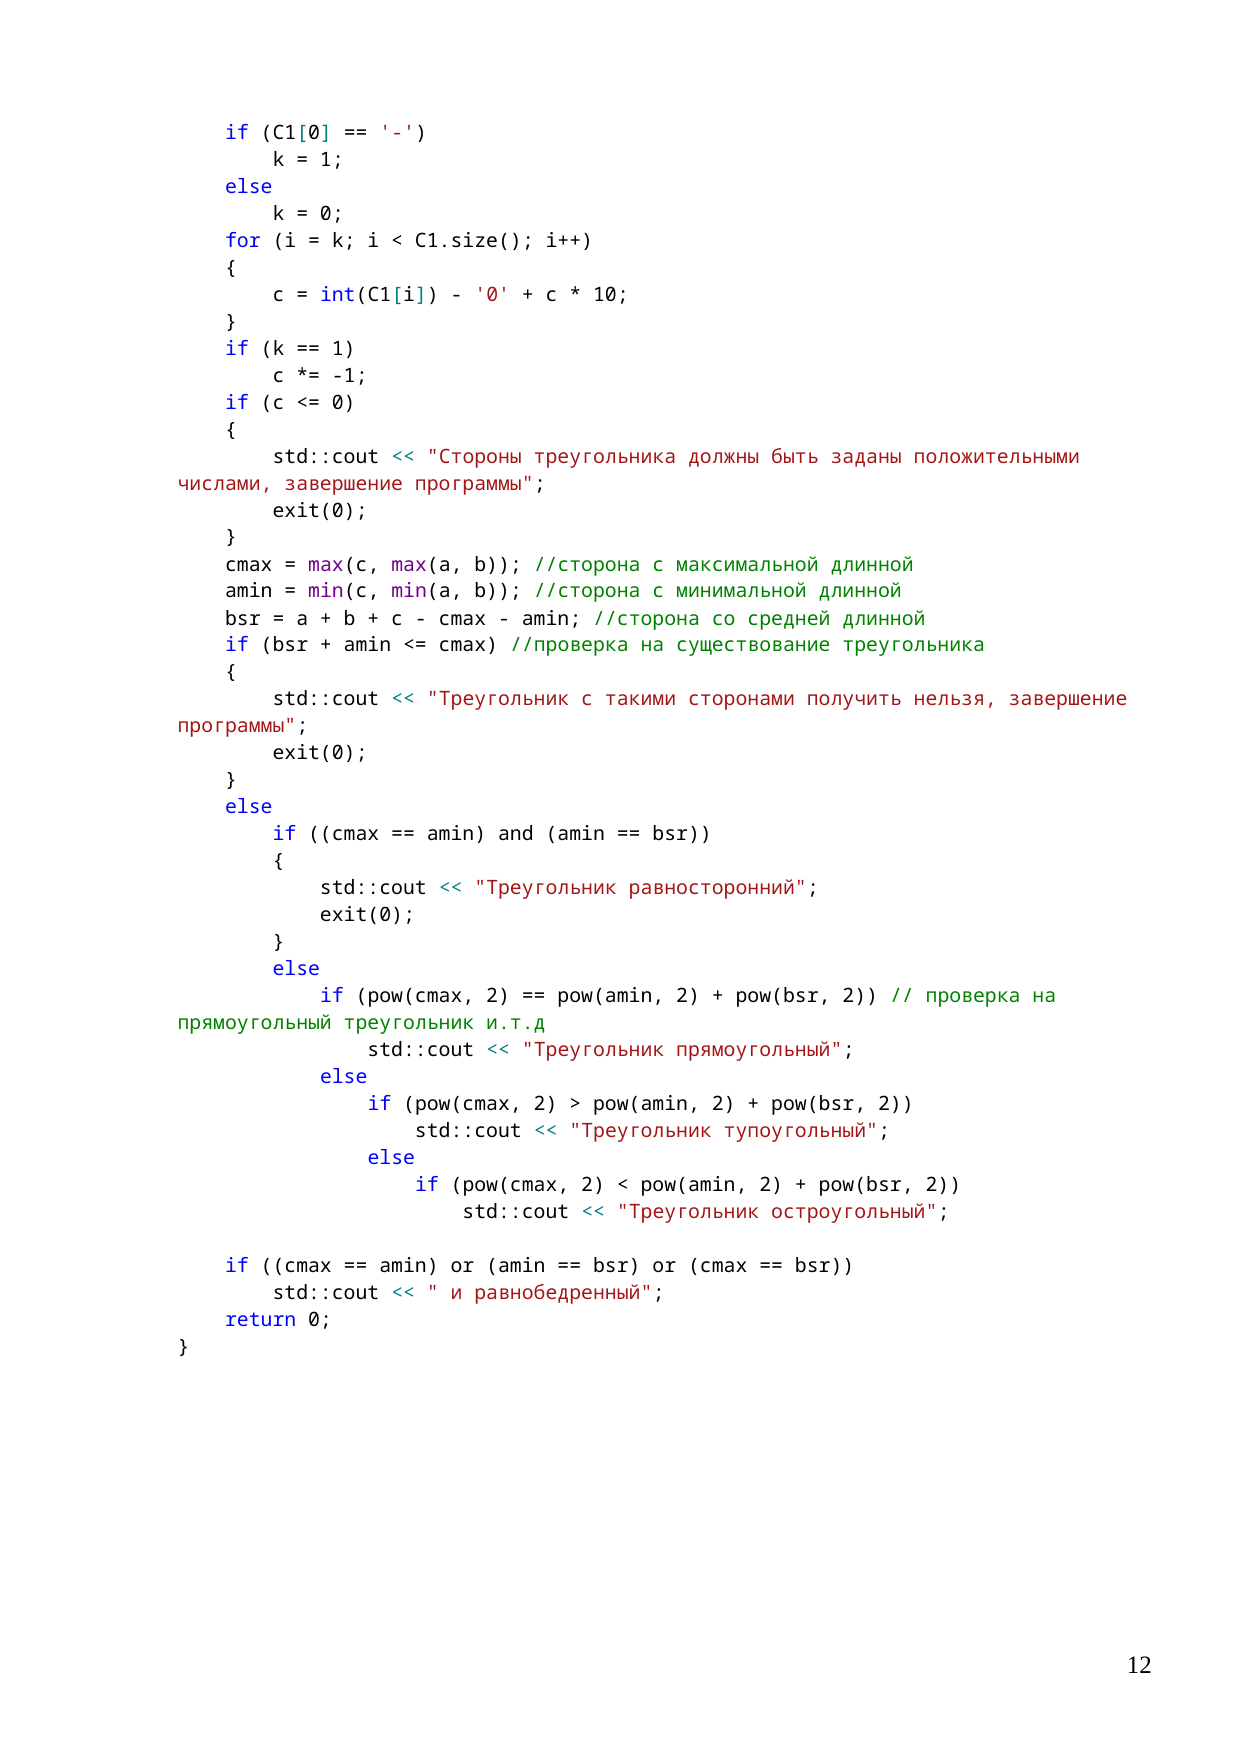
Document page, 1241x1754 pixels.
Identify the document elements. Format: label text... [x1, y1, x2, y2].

text } [177, 1332, 1152, 1359]
text for (i = k; i < C1.size(); i++) [177, 226, 1152, 253]
text std::cout << " и равнобедренный"; [177, 1278, 1152, 1305]
text std::cout << "Треугольник c такими сторонами получить нельзя, завершение программы"; [177, 685, 1152, 739]
text { [177, 658, 1152, 685]
text if (pow(cmax, 2) == pow(amin, 2) + pow(bsr, 2)) // проверка на прямоугольный треугольник и.т.д [177, 981, 1152, 1035]
text { [177, 847, 1152, 873]
text std::cout << "Треугольник равносторонний"; [177, 873, 1152, 901]
text if (bsr + amin <= cmax) //проверка на существование треугольника [177, 631, 1152, 658]
text else [177, 793, 1152, 819]
text if (pow(cmax, 2) > pow(amin, 2) + pow(bsr, 2)) [177, 1089, 1152, 1116]
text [177, 442, 1152, 496]
text if (pow(cmax, 2) < pow(amin, 2) + pow(bsr, 2)) [177, 1170, 1152, 1197]
text std::cout << "Треугольник тупоугольный"; [177, 1116, 1152, 1143]
text k = 0; [177, 199, 1152, 226]
text { [177, 415, 1152, 442]
text else [177, 954, 1152, 981]
text { [177, 253, 1152, 280]
text c *= -1; [177, 361, 1152, 388]
text k = 1; [177, 145, 1152, 172]
text if (c <= 0) [177, 388, 1152, 415]
text if (C1[0] == '-') [177, 118, 1152, 145]
text } [177, 927, 1152, 954]
text else [177, 172, 1152, 199]
text cmax = max(c, max(a, b)); //сторона с максимальной длинной [177, 550, 1152, 577]
text } [177, 766, 1152, 793]
text return 0; [177, 1305, 1152, 1332]
text amin = min(c, min(a, b)); //сторона с минимальной длинной [177, 577, 1152, 604]
text if ((cmax == amin) and (amin == bsr)) [177, 819, 1152, 847]
text else [177, 1062, 1152, 1089]
text if ((cmax == amin) or (amin == bsr) or (cmax == bsr)) [177, 1251, 1152, 1278]
text exit(0); [177, 496, 1152, 523]
text if (k == 1) [177, 334, 1152, 361]
text exit(0); [177, 901, 1152, 927]
text std::cout << "Треугольник остроугольный"; [177, 1197, 1152, 1224]
text c = int(C1[i]) - '0' + c * 10; [177, 280, 1152, 307]
text exit(0); [177, 739, 1152, 766]
text bsr = a + b + c - cmax - amin; //сторона со средней длинной [177, 604, 1152, 631]
text } [177, 523, 1152, 550]
text } [177, 307, 1152, 334]
text else [177, 1143, 1152, 1170]
text std::cout << "Треугольник прямоугольный"; [177, 1035, 1152, 1062]
